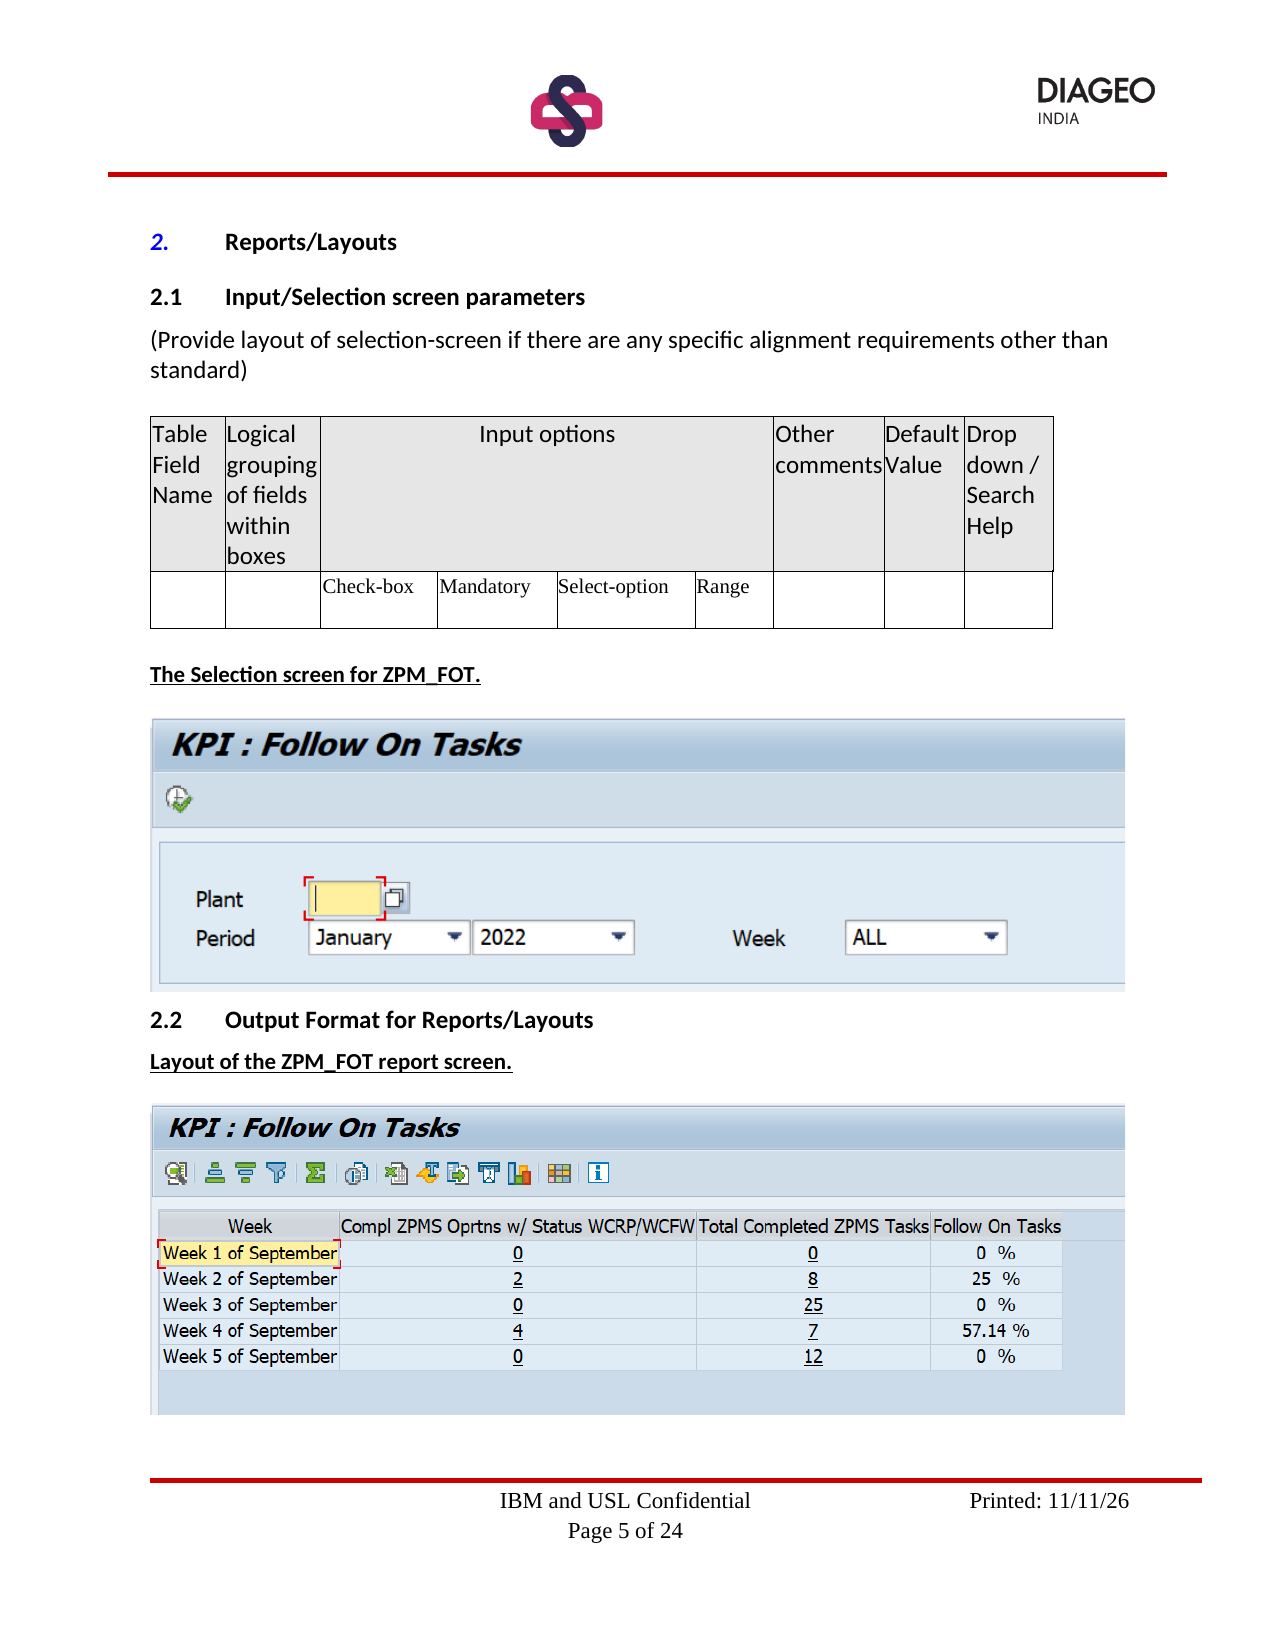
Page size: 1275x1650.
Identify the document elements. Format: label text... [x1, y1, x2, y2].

subtitle Input/Selection screen parameters [150, 281, 1125, 312]
picture [150, 718, 1125, 992]
table_header Default Value [885, 417, 964, 571]
subtitle Reports/Layouts [150, 226, 1125, 256]
table_cell [226, 572, 320, 628]
table_header Logical grouping of fields within boxes [226, 417, 320, 571]
table_header Table Field Name [151, 417, 225, 571]
table_cell [965, 572, 1052, 628]
picture [150, 1103, 1125, 1415]
table_cell [558, 572, 695, 628]
table_cell [774, 572, 884, 628]
table_header Drop down / Search Help [965, 417, 1053, 571]
text (Provide layout of selection-screen if there are any specific alignment requirements other than standard) [150, 324, 1125, 385]
table_header Input options [321, 417, 773, 571]
picture [1035, 75, 1156, 127]
text The Selection screen for ZPM_FOT. [150, 660, 1125, 688]
table_cell [321, 572, 437, 628]
table_cell [696, 572, 773, 628]
table_cell [438, 572, 557, 628]
subtitle Output Format for Reports/Layouts [150, 1004, 1125, 1035]
text Layout of the ZPM_FOT report screen. [150, 1047, 1125, 1076]
table_cell [885, 572, 964, 628]
table_header Other comments [774, 417, 884, 571]
table_cell [151, 572, 225, 628]
